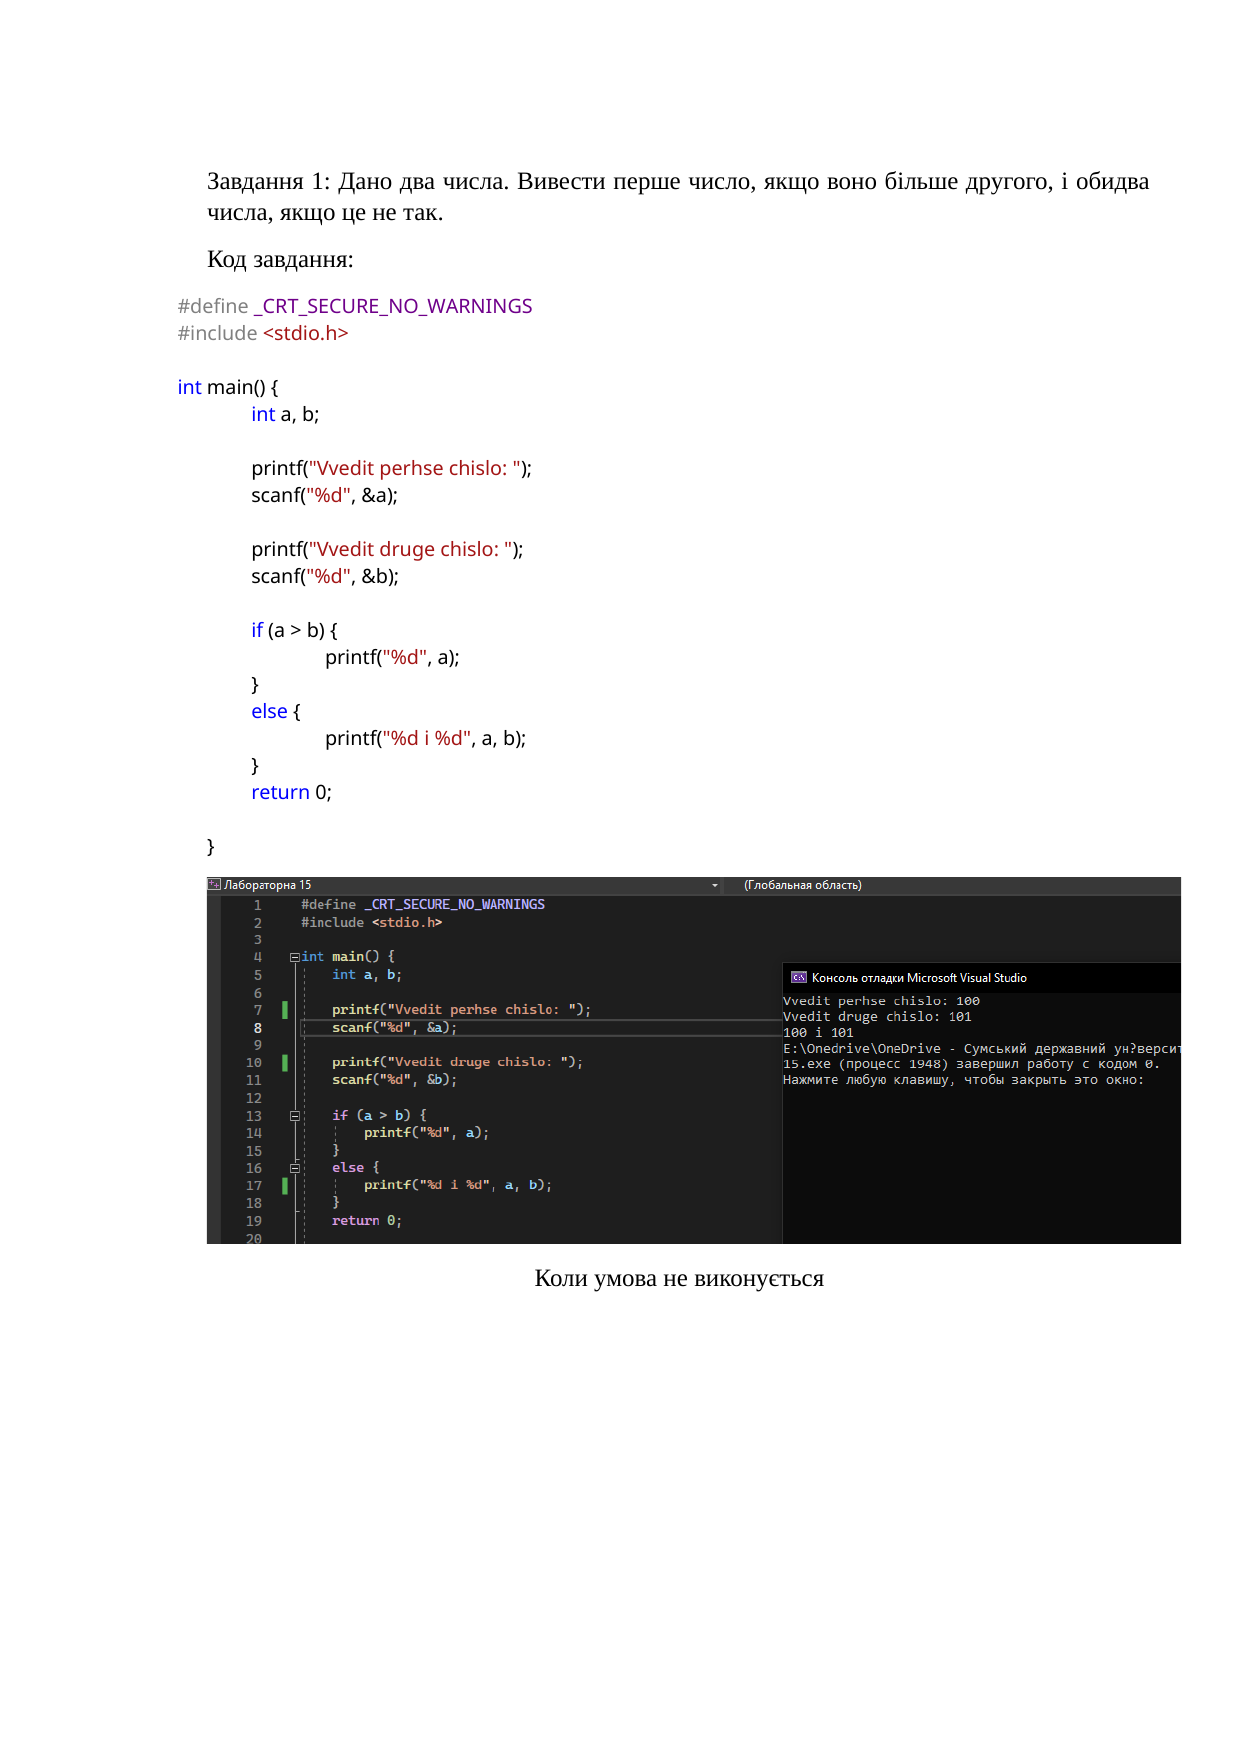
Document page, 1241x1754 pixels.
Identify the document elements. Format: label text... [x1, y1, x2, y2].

text printf("%d", a); [177, 643, 1152, 670]
text printf("%d i %d", a, b); [177, 724, 1152, 751]
text Код завдання: [207, 244, 1152, 273]
text scanf("%d", &b); [177, 562, 1152, 589]
text Завдання 1: Дано два числа. Вивести перше число, якщо воно більше другого, і обидва числа, якщо це не так. [207, 166, 1152, 226]
text printf("Vvedit druge chislo: "); [177, 535, 1152, 562]
text } [177, 670, 1152, 697]
text return 0; [177, 778, 1152, 805]
text Коли умова не виконується [207, 1263, 1152, 1291]
text #include <stdio.h> [177, 319, 1152, 346]
text #define _CRT_SECURE_NO_WARNINGS [177, 292, 1152, 319]
text } [207, 832, 1152, 859]
text } [177, 751, 1152, 778]
text if (a > b) { [177, 616, 1152, 643]
text int a, b; [177, 400, 1152, 427]
text scanf("%d", &a); [177, 481, 1152, 508]
text int main() { [177, 373, 1152, 400]
text else { [177, 697, 1152, 724]
text printf("Vvedit perhse chislo: "); [177, 454, 1152, 481]
picture [206, 877, 1182, 1244]
